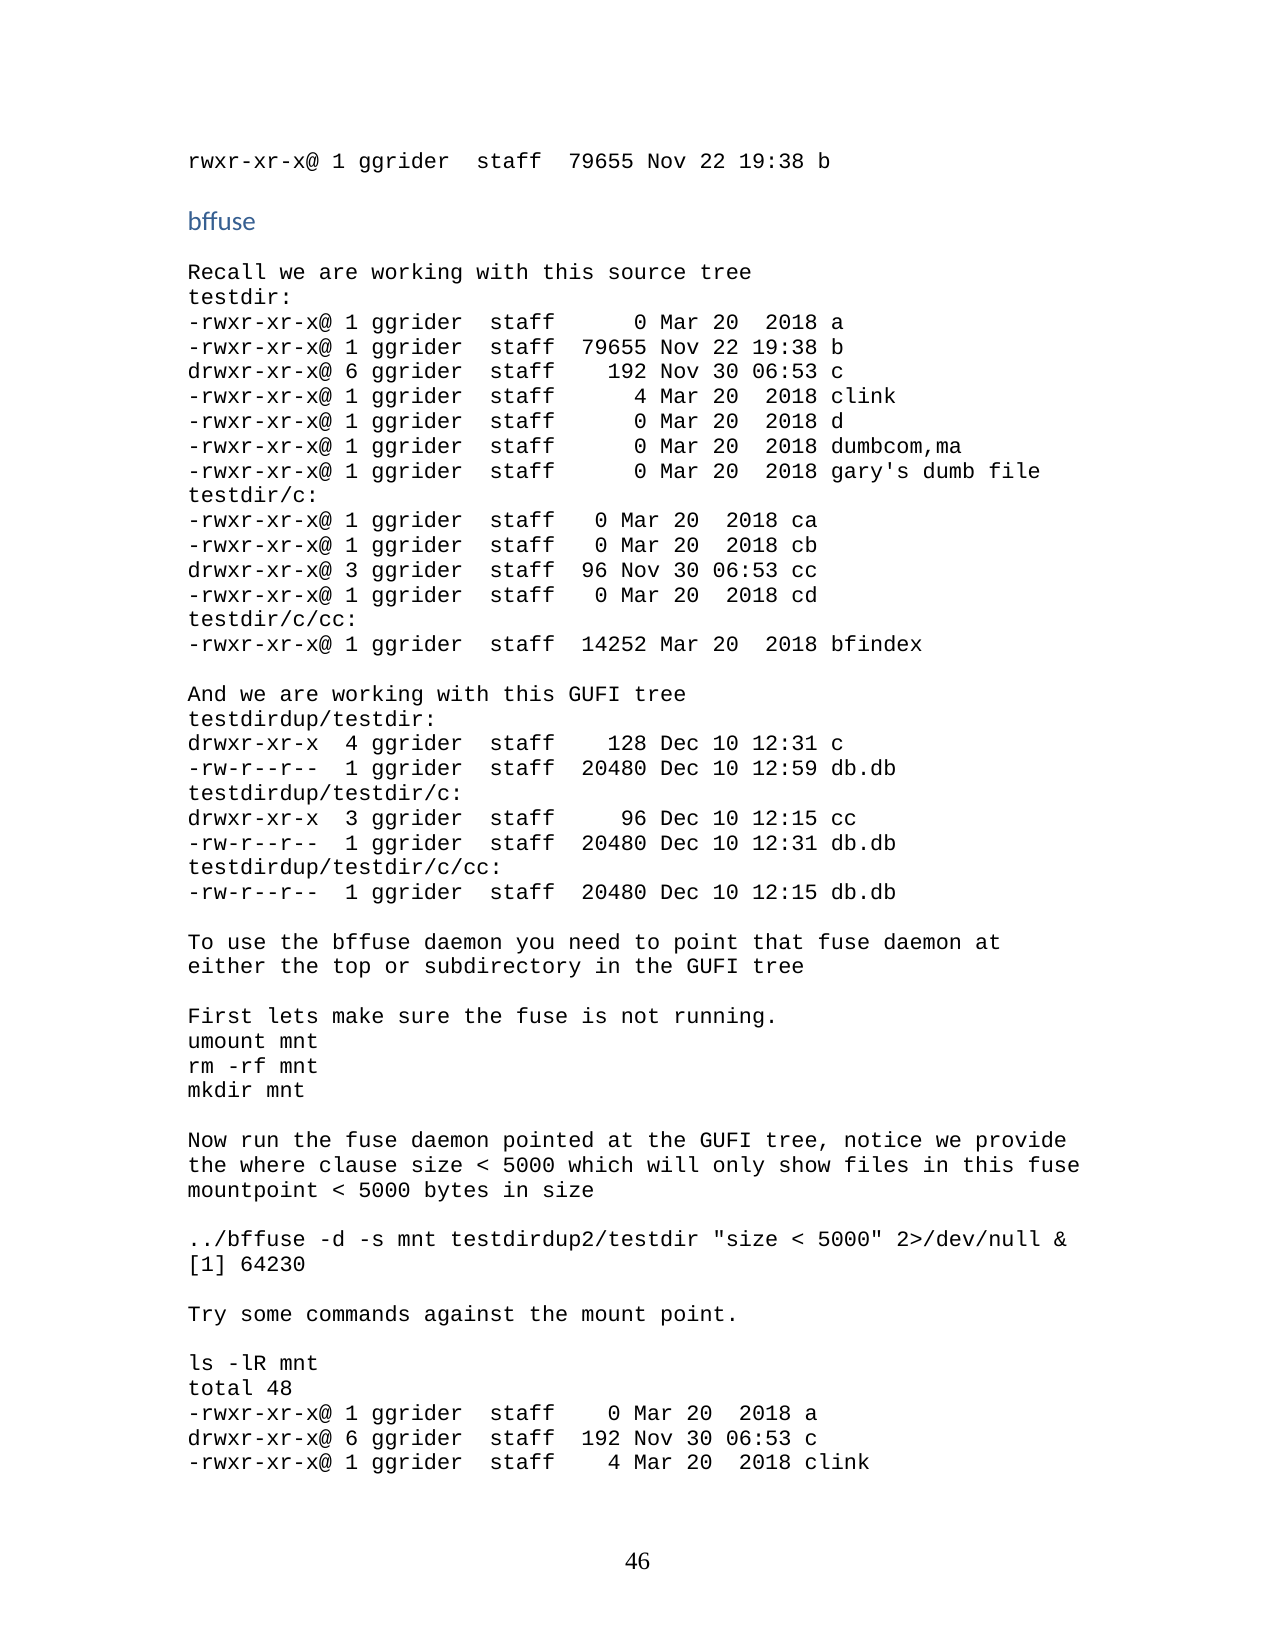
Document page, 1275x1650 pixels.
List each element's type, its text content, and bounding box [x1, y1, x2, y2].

text -rwxr-xr-x@ 1 ggrider staff 0 Mar 20 2018 cd [187, 584, 1087, 609]
text drwxr-xr-x 4 ggrider staff 128 Dec 10 12:31 c [187, 733, 1087, 757]
text -rw-r--r-- 1 ggrider staff 20480 Dec 10 12:15 db.db [187, 881, 1087, 906]
text To use the bffuse daemon you need to point that fuse daemon at either the top or subdirectory in the GUFI tree [187, 931, 1087, 981]
text Recall we are working with this source tree [187, 262, 1087, 286]
text -rwxr-xr-x@ 1 ggrider staff 79655 Nov 22 19:38 b [187, 336, 1087, 361]
text -rwxr-xr-x@ 1 ggrider staff 4 Mar 20 2018 clink [187, 386, 1087, 410]
text testdirdup/testdir/c/cc: [187, 857, 1087, 881]
text [1] 64230 [187, 1253, 1087, 1278]
text drwxr-xr-x@ 3 ggrider staff 96 Nov 30 06:53 cc [187, 559, 1087, 584]
text -rwxr-xr-x@ 1 ggrider staff 0 Mar 20 2018 cb [187, 534, 1087, 559]
text -rwxr-xr-x@ 1 ggrider staff 0 Mar 20 2018 a [187, 1402, 1087, 1427]
text testdirdup/testdir: [187, 708, 1087, 733]
text -rwxr-xr-x@ 1 ggrider staff 0 Mar 20 2018 d [187, 410, 1087, 435]
text testdirdup/testdir/c: [187, 782, 1087, 807]
text total 48 [187, 1377, 1087, 1402]
text And we are working with this GUFI tree [187, 683, 1087, 708]
text Now run the fuse daemon pointed at the GUFI tree, notice we provide the where clause size < 5000 which will only show files in this fuse mountpoint < 5000 bytes in size [187, 1129, 1087, 1204]
text Try some commands against the mount point. [187, 1303, 1087, 1328]
text -rwxr-xr-x@ 1 ggrider staff 0 Mar 20 2018 dumbcom,ma [187, 435, 1087, 460]
text umount mnt [187, 1030, 1087, 1055]
text rm -rf mnt [187, 1055, 1087, 1080]
text -rwxr-xr-x@ 1 ggrider staff 0 Mar 20 2018 a [187, 311, 1087, 336]
text drwxr-xr-x@ 6 ggrider staff 192 Nov 30 06:53 c [187, 1427, 1087, 1452]
text -rwxr-xr-x@ 1 ggrider staff 0 Mar 20 2018 ca [187, 509, 1087, 534]
text -rw-r--r-- 1 ggrider staff 20480 Dec 10 12:59 db.db [187, 757, 1087, 782]
text testdir: [187, 286, 1087, 311]
text drwxr-xr-x@ 6 ggrider staff 192 Nov 30 06:53 c [187, 361, 1087, 386]
text -rwxr-xr-x@ 1 ggrider staff 4 Mar 20 2018 clink [187, 1452, 1087, 1476]
text rwxr-xr-x@ 1 ggrider staff 79655 Nov 22 19:38 b [187, 150, 1087, 175]
text -rw-r--r-- 1 ggrider staff 20480 Dec 10 12:31 db.db [187, 832, 1087, 857]
text drwxr-xr-x 3 ggrider staff 96 Dec 10 12:15 cc [187, 807, 1087, 832]
text First lets make sure the fuse is not running. [187, 1005, 1087, 1030]
text testdir/c: [187, 485, 1087, 509]
text -rwxr-xr-x@ 1 ggrider staff 0 Mar 20 2018 gary's dumb file [187, 460, 1087, 485]
text ../bffuse -d -s mnt testdirdup2/testdir "size < 5000" 2>/dev/null & [187, 1228, 1087, 1253]
text mkdir mnt [187, 1080, 1087, 1104]
text testdir/c/cc: [187, 609, 1087, 633]
text ls -lR mnt [187, 1352, 1087, 1377]
subtitle bffuse [187, 204, 1087, 237]
text -rwxr-xr-x@ 1 ggrider staff 14252 Mar 20 2018 bfindex [187, 633, 1087, 658]
